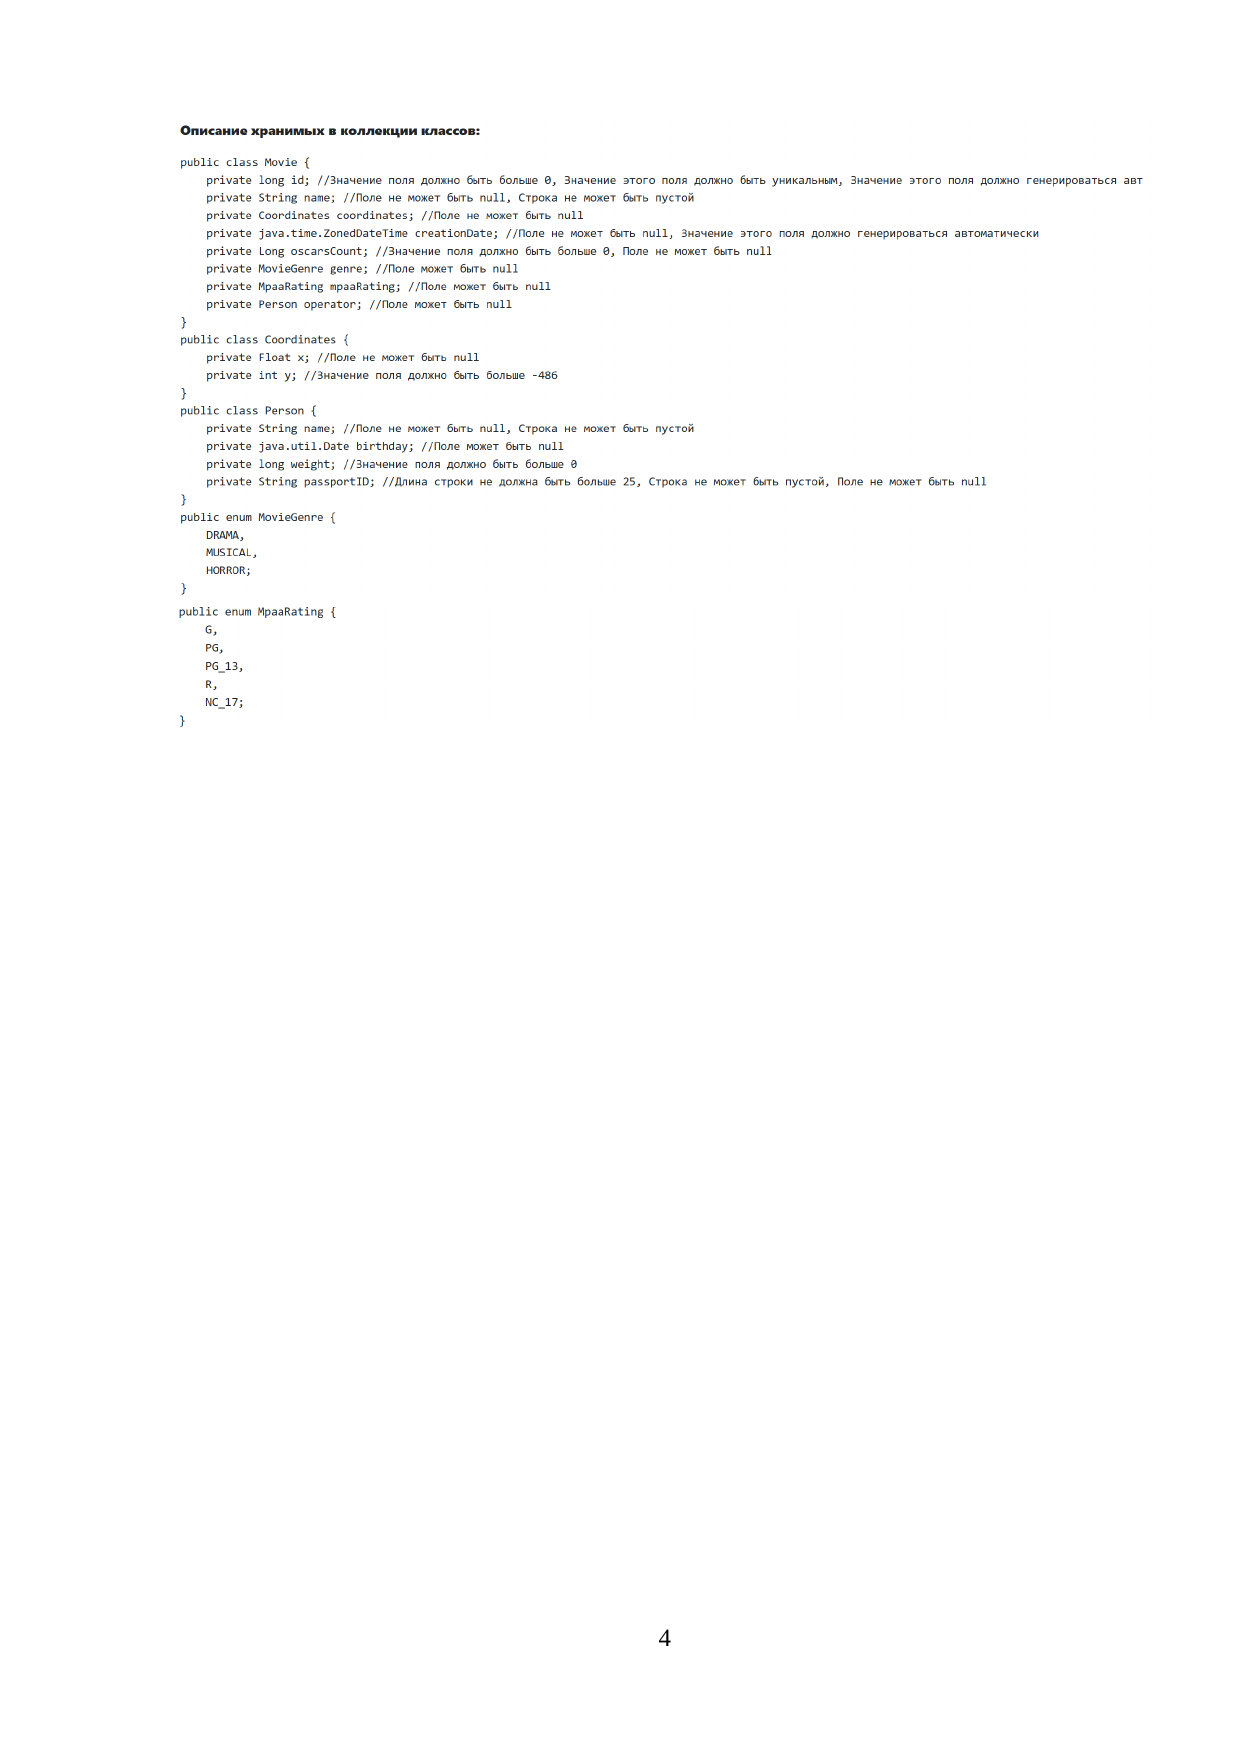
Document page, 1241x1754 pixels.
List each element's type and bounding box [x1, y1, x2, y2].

picture [177, 607, 1152, 727]
picture [177, 118, 1152, 598]
